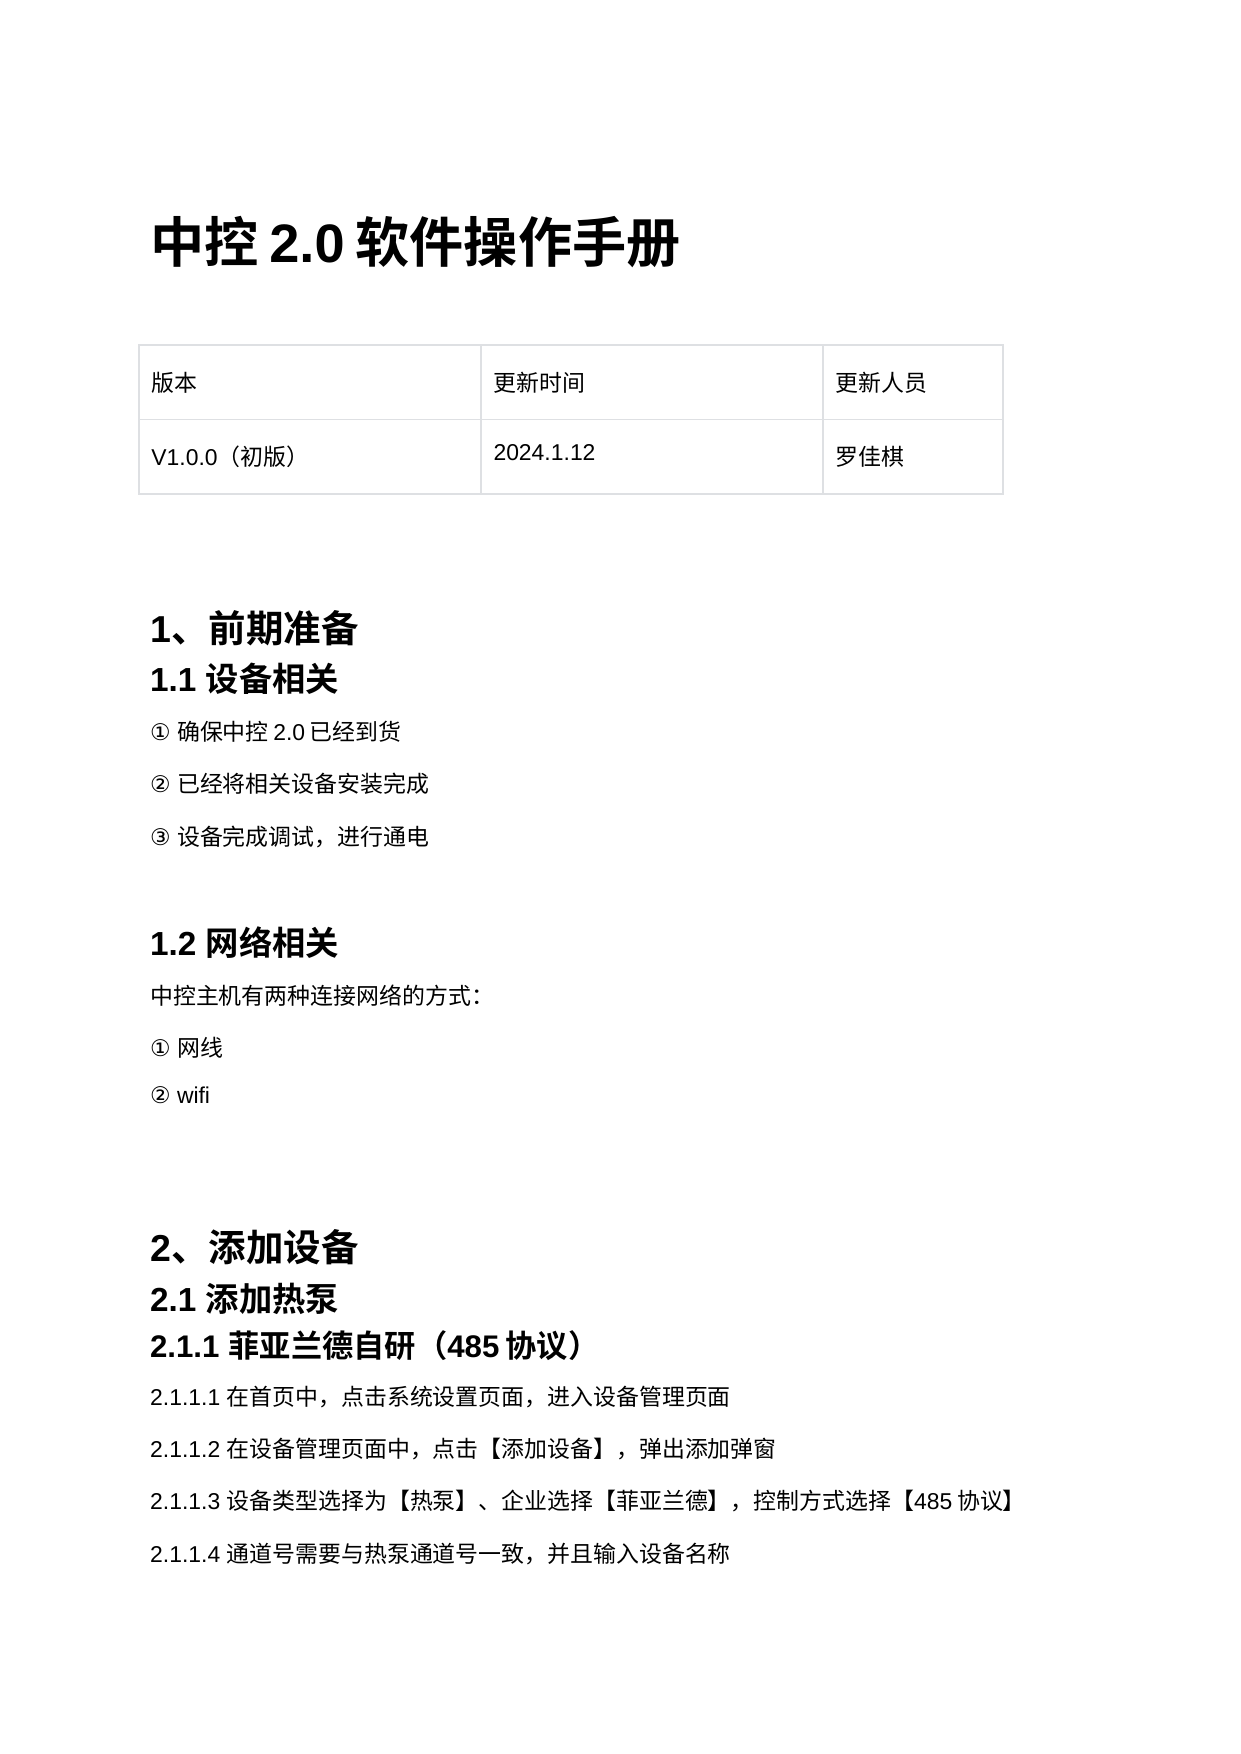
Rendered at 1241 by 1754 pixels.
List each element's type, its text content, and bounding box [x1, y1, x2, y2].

table_cell 罗佳棋 [824, 420, 1002, 493]
text ② 已经将相关设备安装完成 [150, 766, 1090, 799]
table_cell 2024.1.12 [482, 420, 822, 493]
text 中控主机有两种连接网络的方式： [150, 978, 1090, 1011]
text 2.1.1.3 设备类型选择为【热泵】、企业选择【菲亚兰德】，控制方式选择【485协议】 [150, 1483, 1090, 1516]
text ① 确保中控2.0已经到货 [150, 714, 1090, 747]
table_header 更新人员 [824, 346, 1002, 418]
text 中控2.0软件操作手册 [150, 200, 1090, 278]
text 2.1.1.1 在首页中，点击系统设置页面，进入设备管理页面 [150, 1378, 1090, 1412]
text 2.1.1.4 通道号需要与热泵通道号一致，并且输入设备名称 [150, 1535, 1090, 1569]
table_header 更新时间 [482, 346, 822, 418]
text ① 网线 [150, 1030, 1090, 1063]
text ③ 设备完成调试，进行通电 [150, 818, 1090, 852]
text ② wifi [150, 1082, 1090, 1108]
table_cell V1.0.0（初版） [140, 420, 480, 493]
table_header 版本 [140, 346, 480, 418]
text 2.1.1.2 在设备管理页面中，点击【添加设备】，弹出添加弹窗 [150, 1431, 1090, 1464]
